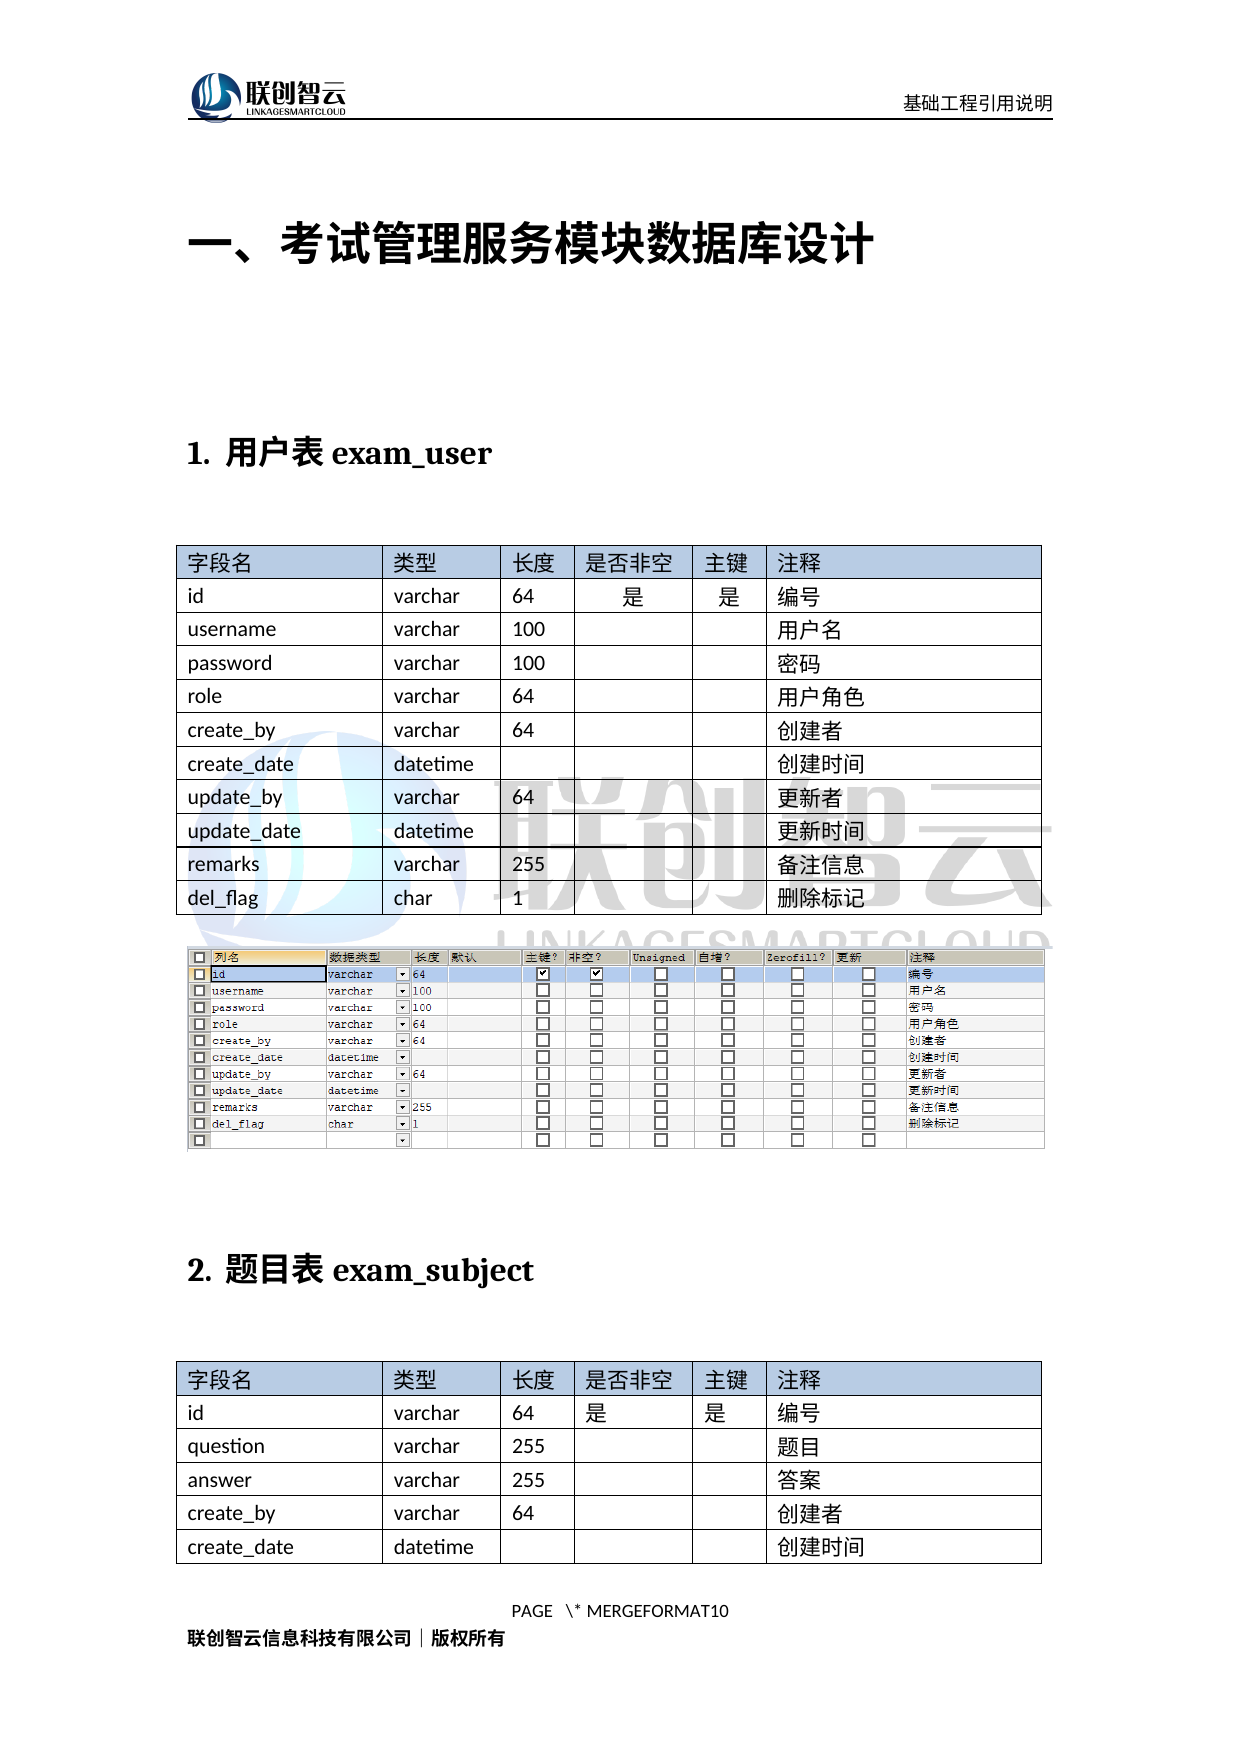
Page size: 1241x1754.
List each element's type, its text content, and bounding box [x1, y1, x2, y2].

table_cell 备注信息 [767, 848, 1041, 880]
table_cell [575, 1429, 692, 1462]
table_cell varchar [383, 713, 500, 746]
table_cell [575, 680, 692, 712]
table_cell 64 [501, 1496, 574, 1529]
table_cell varchar [383, 780, 500, 813]
table_cell datetime [383, 747, 500, 779]
table_cell varchar [383, 613, 500, 645]
table_cell varchar [383, 646, 500, 679]
table_cell 更新者 [767, 780, 1041, 813]
table_header 是否非空 [575, 546, 692, 578]
table_cell varchar [383, 1496, 500, 1529]
table_cell datetime [383, 814, 500, 846]
table_header 类型 [383, 546, 500, 578]
table_cell 删除标记 [767, 881, 1041, 913]
table_cell [575, 1463, 692, 1495]
table_cell [575, 1530, 692, 1562]
table_cell 64 [501, 1396, 574, 1428]
table_cell 64 [501, 713, 574, 746]
table_cell id [177, 1396, 382, 1428]
table_cell 创建时间 [767, 747, 1041, 779]
table_header 长度 [501, 546, 574, 578]
table_cell 用户名 [767, 613, 1041, 645]
table_cell [501, 814, 574, 846]
table_cell 255 [501, 848, 574, 880]
table_cell 是 [575, 1396, 692, 1428]
table_cell 是 [693, 579, 766, 612]
table_header 注释 [767, 546, 1041, 578]
table_cell [693, 613, 766, 645]
table_cell [501, 747, 574, 779]
table_cell char [383, 881, 500, 913]
table_header 主键 [693, 1362, 766, 1395]
subtitle 用户表exam_user [187, 417, 1053, 482]
table_cell varchar [383, 579, 500, 612]
table_cell varchar [383, 1396, 500, 1428]
table_cell varchar [383, 1429, 500, 1462]
table_cell [693, 747, 766, 779]
table_cell [575, 1496, 692, 1529]
table_cell password [177, 646, 382, 679]
table_cell 64 [501, 780, 574, 813]
table_cell update_by [177, 780, 382, 813]
table_cell [693, 780, 766, 813]
table_cell update_date [177, 814, 382, 846]
table_cell 创建者 [767, 713, 1041, 746]
table_cell [575, 747, 692, 779]
table_cell 答案 [767, 1463, 1041, 1495]
table_cell [693, 713, 766, 746]
table_cell [693, 814, 766, 846]
table_cell [693, 881, 766, 913]
table_header 类型 [383, 1362, 500, 1395]
table_cell [575, 848, 692, 880]
table_cell 创建者 [767, 1496, 1041, 1529]
table_cell create_by [177, 1496, 382, 1529]
table_cell 题目 [767, 1429, 1041, 1462]
table_cell 创建时间 [767, 1530, 1041, 1562]
table_cell [575, 814, 692, 846]
table_cell 密码 [767, 646, 1041, 679]
table_cell id [177, 579, 382, 612]
table_cell remarks [177, 848, 382, 880]
table_cell [575, 646, 692, 679]
table_cell [575, 881, 692, 913]
table_cell 255 [501, 1429, 574, 1462]
table_cell del_flag [177, 881, 382, 913]
table_cell 是 [575, 579, 692, 612]
table_cell 64 [501, 579, 574, 612]
table_cell 64 [501, 680, 574, 712]
table_cell answer [177, 1463, 382, 1495]
table_header 字段名 [177, 1362, 382, 1395]
table_cell 编号 [767, 579, 1041, 612]
table_cell role [177, 680, 382, 712]
table_cell 更新时间 [767, 814, 1041, 846]
table_cell 1 [501, 881, 574, 913]
table_cell [575, 713, 692, 746]
table_cell username [177, 613, 382, 645]
table_cell varchar [383, 680, 500, 712]
table_cell [693, 848, 766, 880]
table_cell question [177, 1429, 382, 1462]
table_header 字段名 [177, 546, 382, 578]
table_cell [693, 1463, 766, 1495]
picture [191, 73, 346, 118]
picture [187, 946, 1053, 1152]
table_header 注释 [767, 1362, 1041, 1395]
table_cell 用户角色 [767, 680, 1041, 712]
table_cell datetime [383, 1530, 500, 1562]
table_cell [575, 780, 692, 813]
table_cell 编号 [767, 1396, 1041, 1428]
subtitle 考试管理服务模块数据库设计 [187, 192, 1053, 289]
table_cell 100 [501, 613, 574, 645]
table_cell [693, 646, 766, 679]
table_cell varchar [383, 1463, 500, 1495]
table_cell [693, 1530, 766, 1562]
table_cell create_date [177, 1530, 382, 1562]
table_cell varchar [383, 848, 500, 880]
table_cell [693, 1429, 766, 1462]
table_cell create_by [177, 713, 382, 746]
subtitle 题目表 exam_subject [187, 1234, 1053, 1299]
table_header 长度 [501, 1362, 574, 1395]
table_cell [693, 1496, 766, 1529]
table_cell [501, 1530, 574, 1562]
table_cell 是 [693, 1396, 766, 1428]
table_cell 100 [501, 646, 574, 679]
table_header 主键 [693, 546, 766, 578]
table_cell [693, 680, 766, 712]
table_cell create_date [177, 747, 382, 779]
table_cell [575, 613, 692, 645]
table_cell 255 [501, 1463, 574, 1495]
table_header 是否非空 [575, 1362, 692, 1395]
